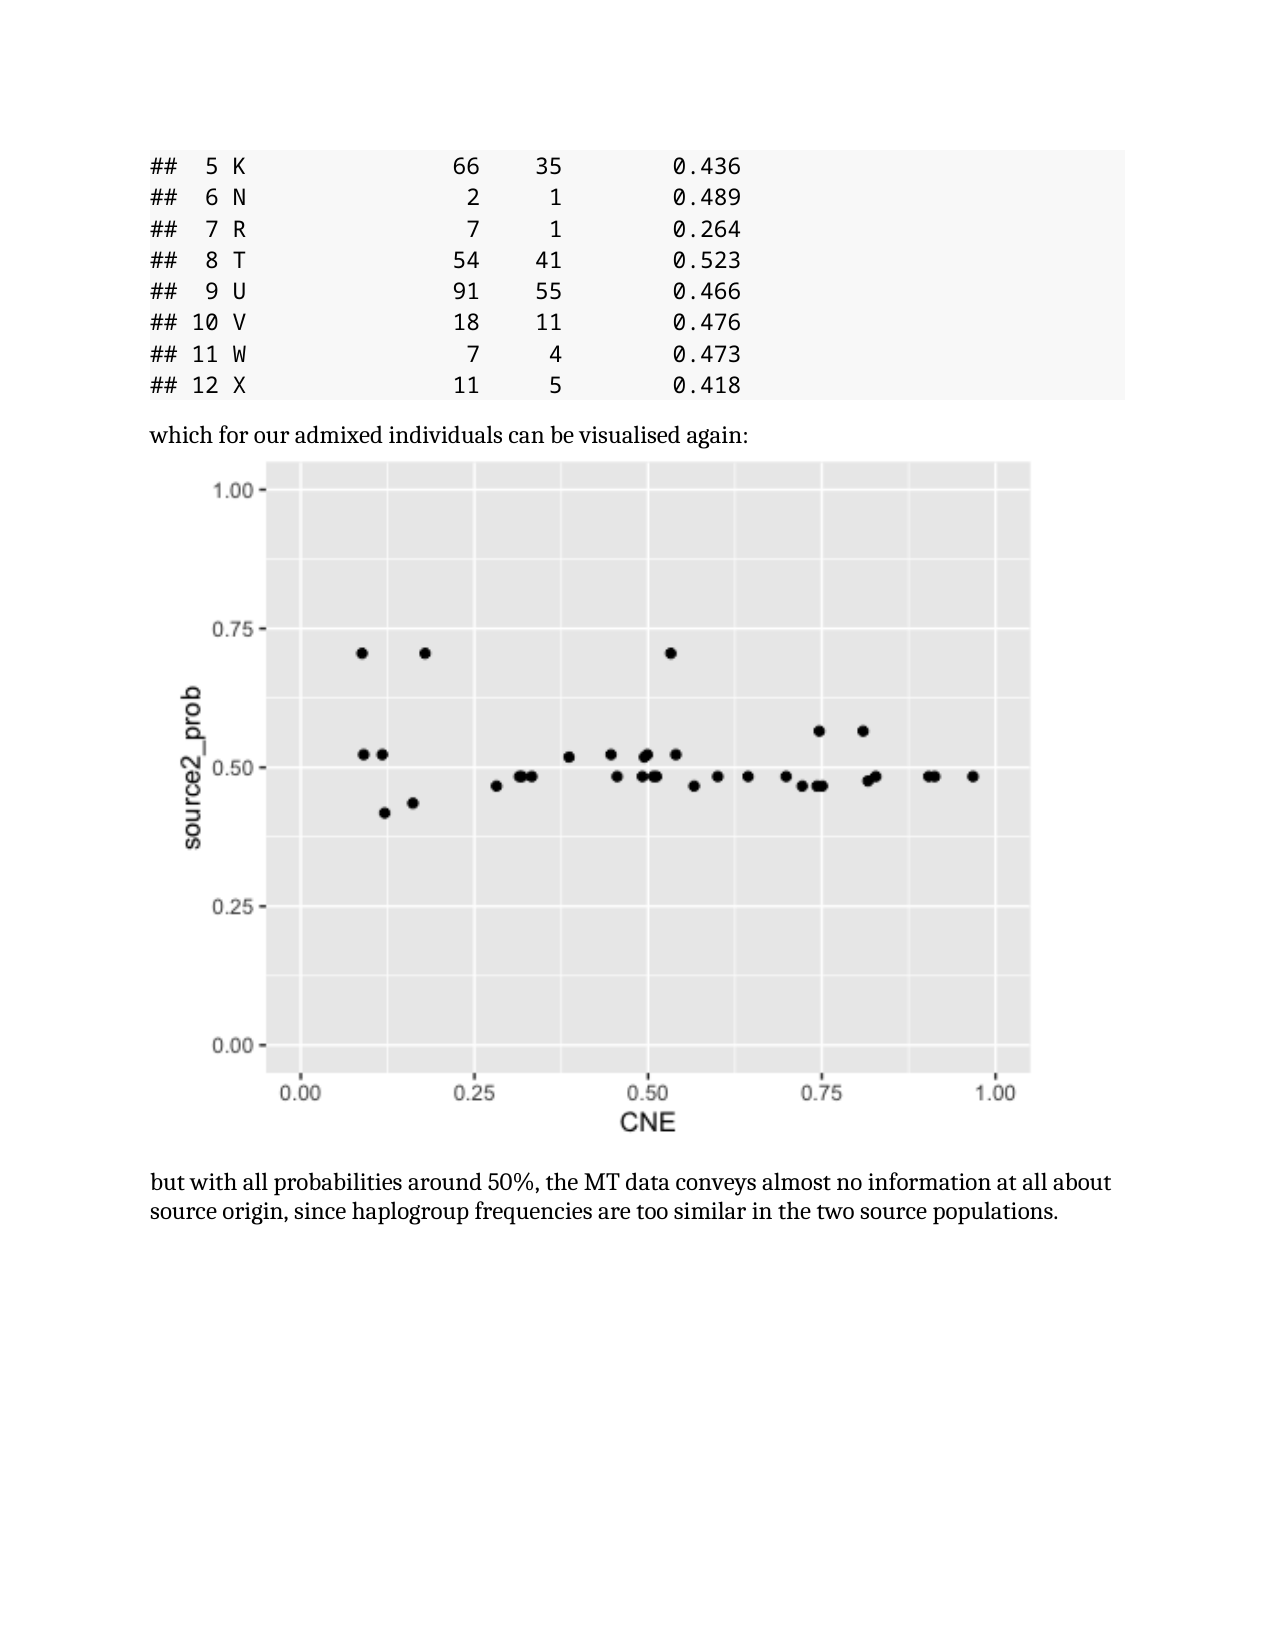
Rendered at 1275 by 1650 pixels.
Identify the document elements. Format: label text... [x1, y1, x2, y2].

text but with all probabilities around 50%, the MT data conveys almost no information at all about source origin, since haplogroup frequencies are too similar in the two source populations. [150, 1168, 1125, 1226]
picture [168, 449, 1044, 1150]
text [150, 150, 1125, 400]
